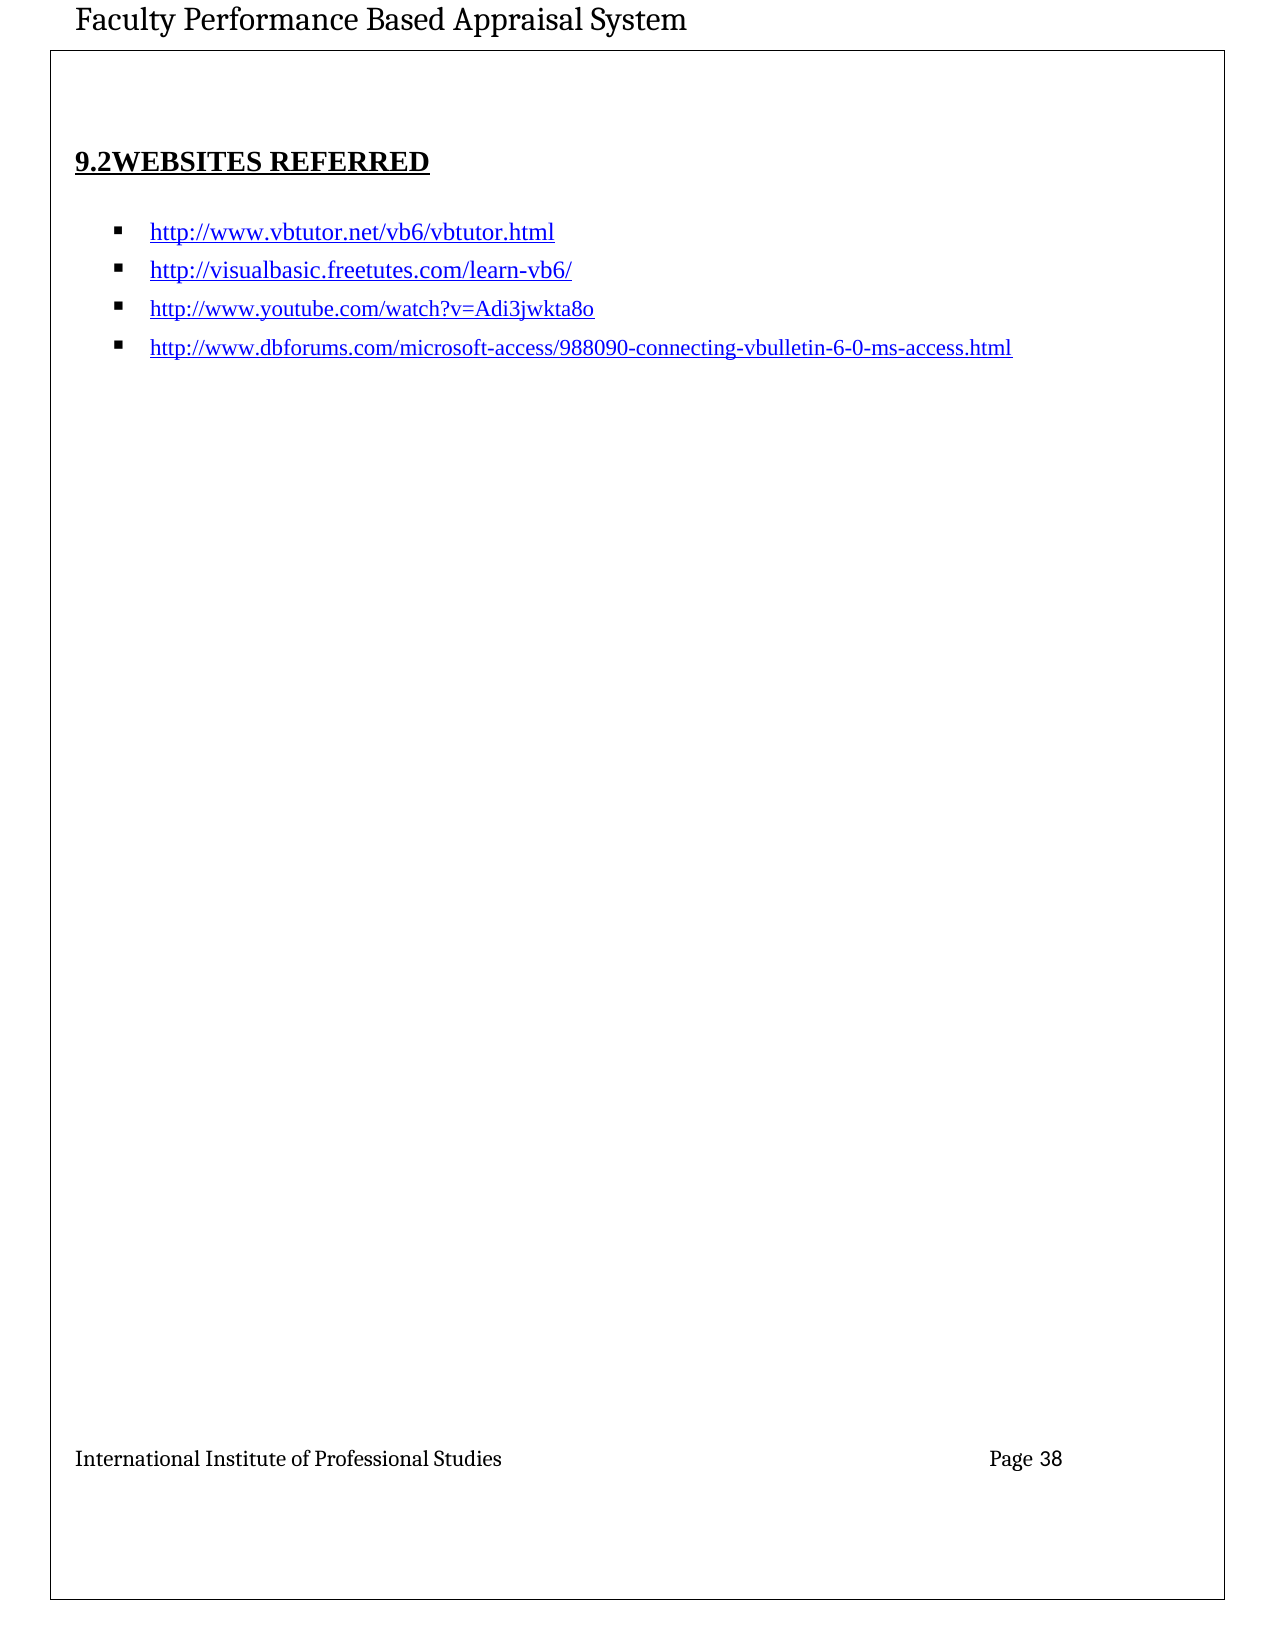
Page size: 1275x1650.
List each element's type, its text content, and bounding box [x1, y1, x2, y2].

list http://www.dbforums.com/microsoft-access/988090-connecting-vbulletin-6-0-ms-access.html [112, 324, 1200, 362]
list http://www.vbtutor.net/vb6/vbtutor.html [112, 211, 1200, 247]
list http://www.youtube.com/watch?v=Adi3jwkta8o [112, 285, 1200, 324]
text 9.2WEBSITES REFERRED [75, 144, 1200, 177]
list http://visualbasic.freetutes.com/learn-vb6/ [112, 247, 1200, 285]
